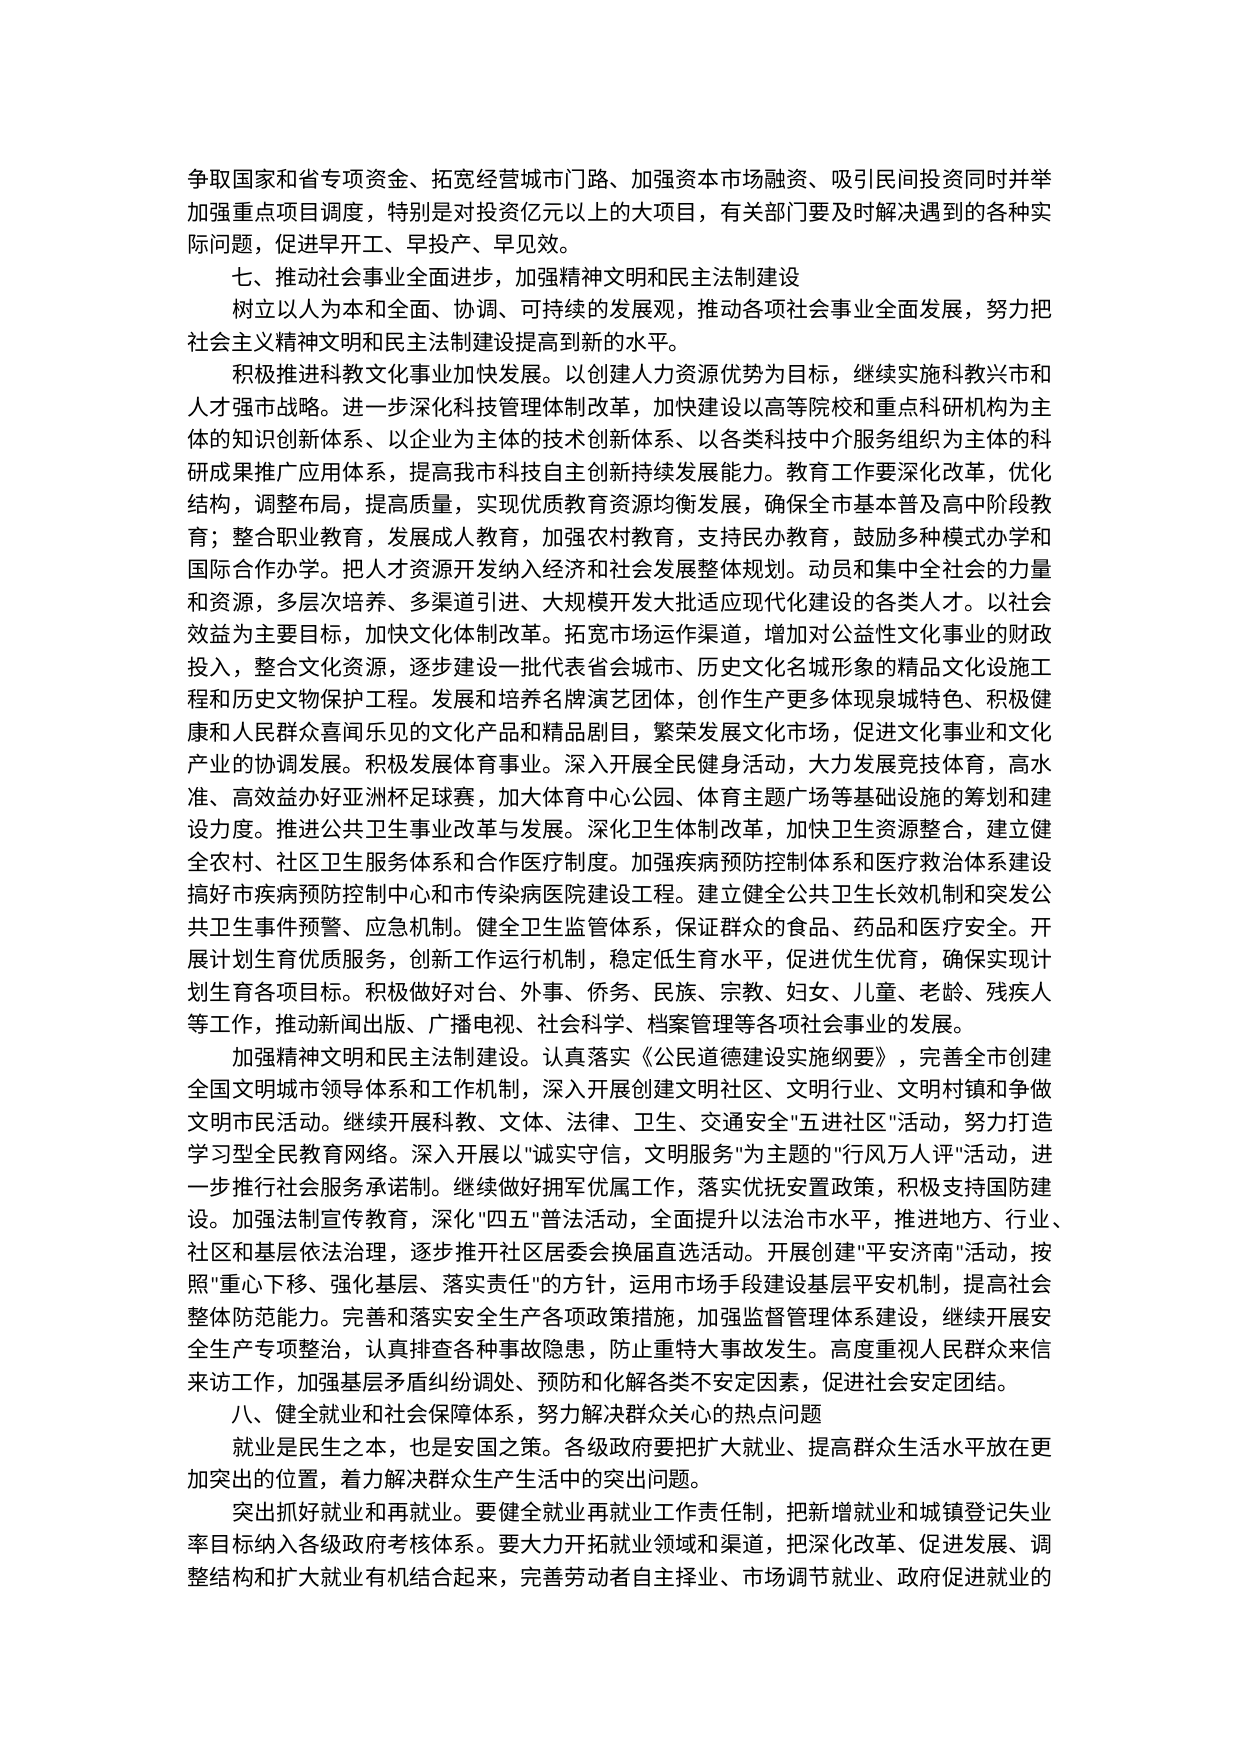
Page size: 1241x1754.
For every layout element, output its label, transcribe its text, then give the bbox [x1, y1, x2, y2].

text 树立以人为本和全面、协调、可持续的发展观，推动各项社会事业全面发展，努力把社会主义精神文明和民主法制建设提高到新的水平。 [187, 292, 1053, 357]
text 积极推进科教文化事业加快发展。以创建人力资源优势为目标，继续实施科教兴市和人才强市战略。进一步深化科技管理体制改革，加快建设以高等院校和重点科研机构为主体的知识创新体系、以企业为主体的技术创新体系、以各类科技中介服务组织为主体的科研成果推广应用体系，提高我市科技自主创新持续发展能力。教育工作要深化改革，优化结构，调整布局，提高质量，实现优质教育资源均衡发展，确保全市基本普及高中阶段教育；整合职业教育，发展成人教育，加强农村教育，支持民办教育，鼓励多种模式办学和国际合作办学。把人才资源开发纳入经济和社会发展整体规划。动员和集中全社会的力量和资源，多层次培养、多渠道引进、大规模开发大批适应现代化建设的各类人才。以社会效益为主要目标，加快文化体制改革。拓宽市场运作渠道，增加对公益性文化事业的财政投入，整合文化资源，逐步建设一批代表省会城市、历史文化名城形象的精品文化设施工程和历史文物保护工程。发展和培养名牌演艺团体，创作生产更多体现泉城特色、积极健康和人民群众喜闻乐见的文化产品和精品剧目，繁荣发展文化市场，促进文化事业和文化产业的协调发展。积极发展体育事业。深入开展全民健身活动，大力发展竞技体育，高水准、高效益办好亚洲杯足球赛，加大体育中心公园、体育主题广场等基础设施的筹划和建设力度。推进公共卫生事业改革与发展。深化卫生体制改革，加快卫生资源整合，建立健全农村、社区卫生服务体系和合作医疗制度。加强疾病预防控制体系和医疗救治体系建设，搞好市疾病预防控制中心和市传染病医院建设工程。建立健全公共卫生长效机制和突发公共卫生事件预警、应急机制。健全卫生监管体系，保证群众的食品、药品和医疗安全。开展计划生育优质服务，创新工作运行机制，稳定低生育水平，促进优生优育，确保实现计划生育各项目标。积极做好对台、外事、侨务、民族、宗教、妇女、儿童、老龄、残疾人等工作，推动新闻出版、广播电视、社会科学、档案管理等各项社会事业的发展。 [187, 357, 1053, 1039]
text 八、健全就业和社会保障体系，努力解决群众关心的热点问题 [187, 1397, 1053, 1429]
text 就业是民生之本，也是安国之策。各级政府要把扩大就业、提高群众生活水平放在更加突出的位置，着力解决群众生产生活中的突出问题。 [187, 1429, 1053, 1494]
text 加强精神文明和民主法制建设。认真落实《公民道德建设实施纲要》，完善全市创建全国文明城市领导体系和工作机制，深入开展创建文明社区、文明行业、文明村镇和争做文明市民活动。继续开展科教、文体、法律、卫生、交通安全"五进社区"活动，努力打造学习型全民教育网络。深入开展以"诚实守信，文明服务"为主题的"行风万人评"活动，进一步推行社会服务承诺制。继续做好拥军优属工作，落实优抚安置政策，积极支持国防建设。加强法制宣传教育，深化"四五"普法活动，全面提升以法治市水平，推进地方、行业、社区和基层依法治理，逐步推开社区居委会换届直选活动。开展创建"平安济南"活动，按照"重心下移、强化基层、落实责任"的方针，运用市场手段建设基层平安机制，提高社会整体防范能力。完善和落实安全生产各项政策措施，加强监督管理体系建设，继续开展安全生产专项整治，认真排查各种事故隐患，防止重特大事故发生。高度重视人民群众来信来访工作，加强基层矛盾纠纷调处、预防和化解各类不安定因素，促进社会安定团结。 [187, 1039, 1053, 1397]
text 七、推动社会事业全面进步，加强精神文明和民主法制建设 [187, 259, 1053, 292]
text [187, 1494, 1053, 1592]
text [187, 162, 1053, 259]
